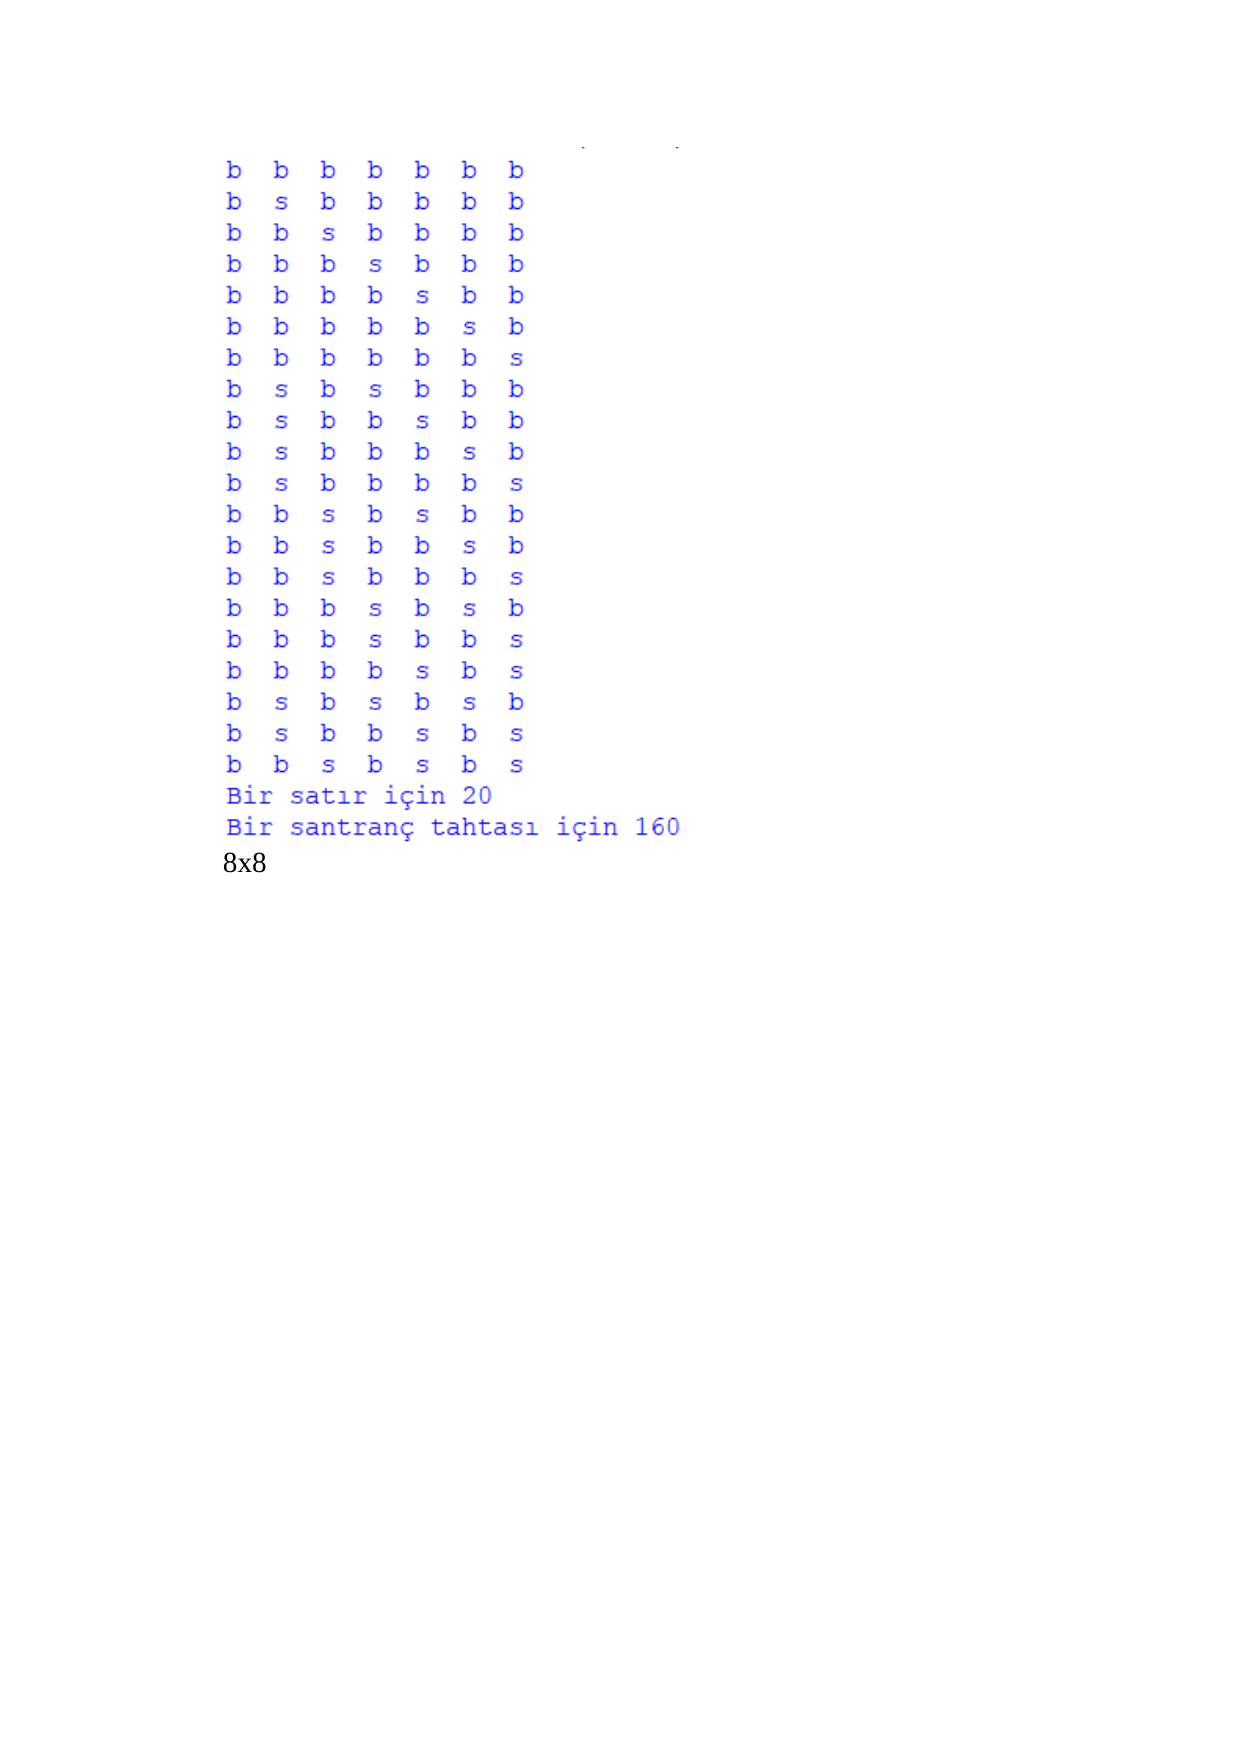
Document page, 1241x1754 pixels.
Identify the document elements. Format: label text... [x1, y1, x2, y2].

picture [222, 147, 689, 843]
list 8x8 [223, 845, 1093, 879]
